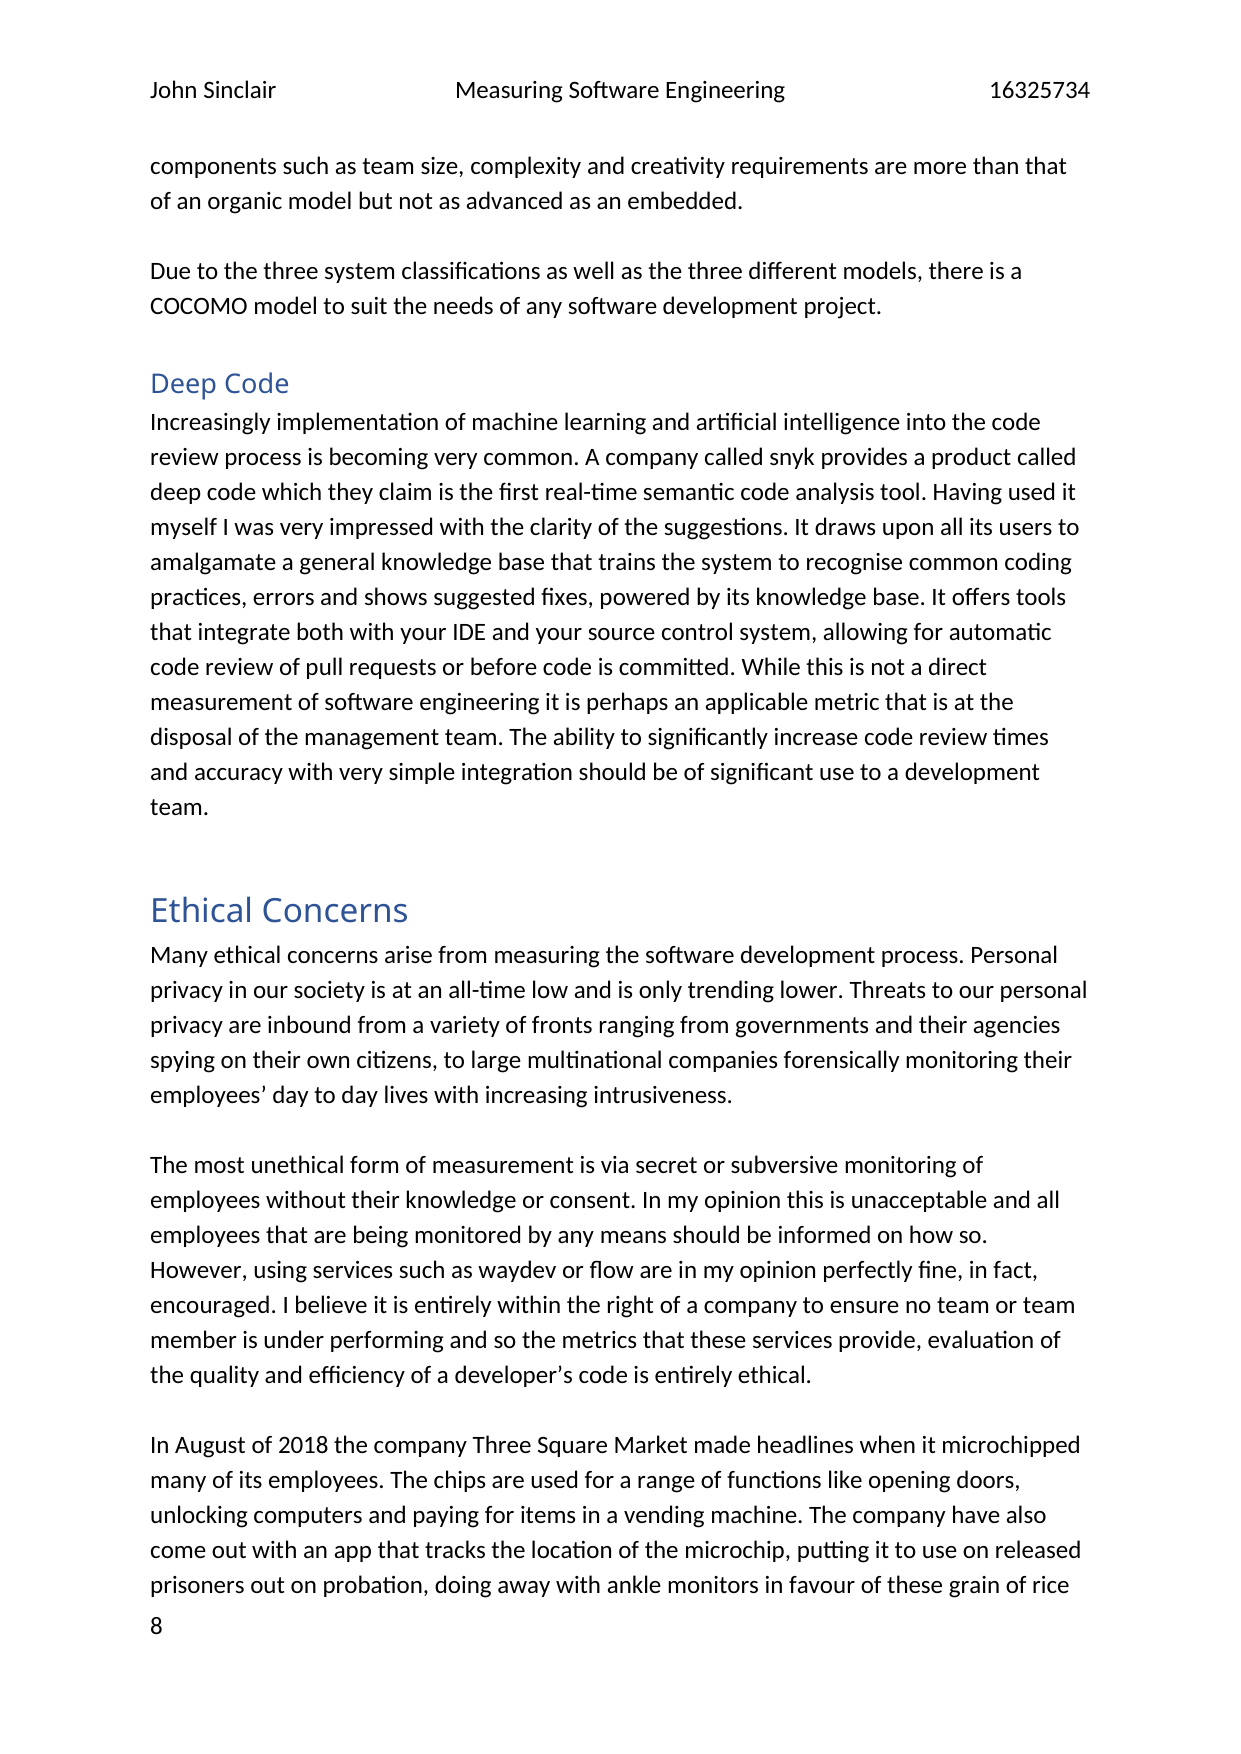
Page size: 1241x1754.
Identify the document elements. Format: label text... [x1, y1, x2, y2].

subtitle Deep Code [150, 364, 1090, 401]
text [150, 1429, 1090, 1599]
text Increasingly implementation of machine learning and artificial intelligence into the code review process is becoming very common. A company called snyk provides a product called deep code which they claim is the first real-time semantic code analysis tool. Having used it myself I was very impressed with the clarity of the suggestions. It draws upon all its users to amalgamate a general knowledge base that trains the system to recognise common coding practices, errors and shows suggested fixes, powered by its knowledge base. It offers tools that integrate both with your IDE and your source control system, allowing for automatic code review of pull requests or before code is committed. While this is not a direct measurement of software engineering it is perhaps an applicable metric that is at the disposal of the management team. The ability to significantly increase code review times and accuracy with very simple integration should be of significant use to a development team. [150, 407, 1090, 822]
text Many ethical concerns arise from measuring the software development process. Personal privacy in our society is at an all-time low and is only trending lower. Threats to our personal privacy are inbound from a variety of fronts ranging from governments and their agencies spying on their own citizens, to large multinational companies forensically monitoring their employees’ day to day lives with increasing intrusiveness. [150, 939, 1090, 1109]
text Due to the three system classifications as well as the three different models, there is a COCOMO model to suit the needs of any software development project. [150, 255, 1090, 321]
text The most unethical form of measurement is via secret or subversive monitoring of employees without their knowledge or consent. In my opinion this is unacceptable and all employees that are being monitored by any means should be informed on how so. However, using services such as waydev or flow are in my opinion perfectly fine, in fact, encouraged. I believe it is entirely within the right of a company to ensure no team or team member is under performing and so the metrics that these services provide, evaluation of the quality and efficiency of a developer’s code is entirely ethical. [150, 1149, 1090, 1389]
subtitle Ethical Concerns [150, 887, 1090, 932]
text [150, 150, 1090, 216]
